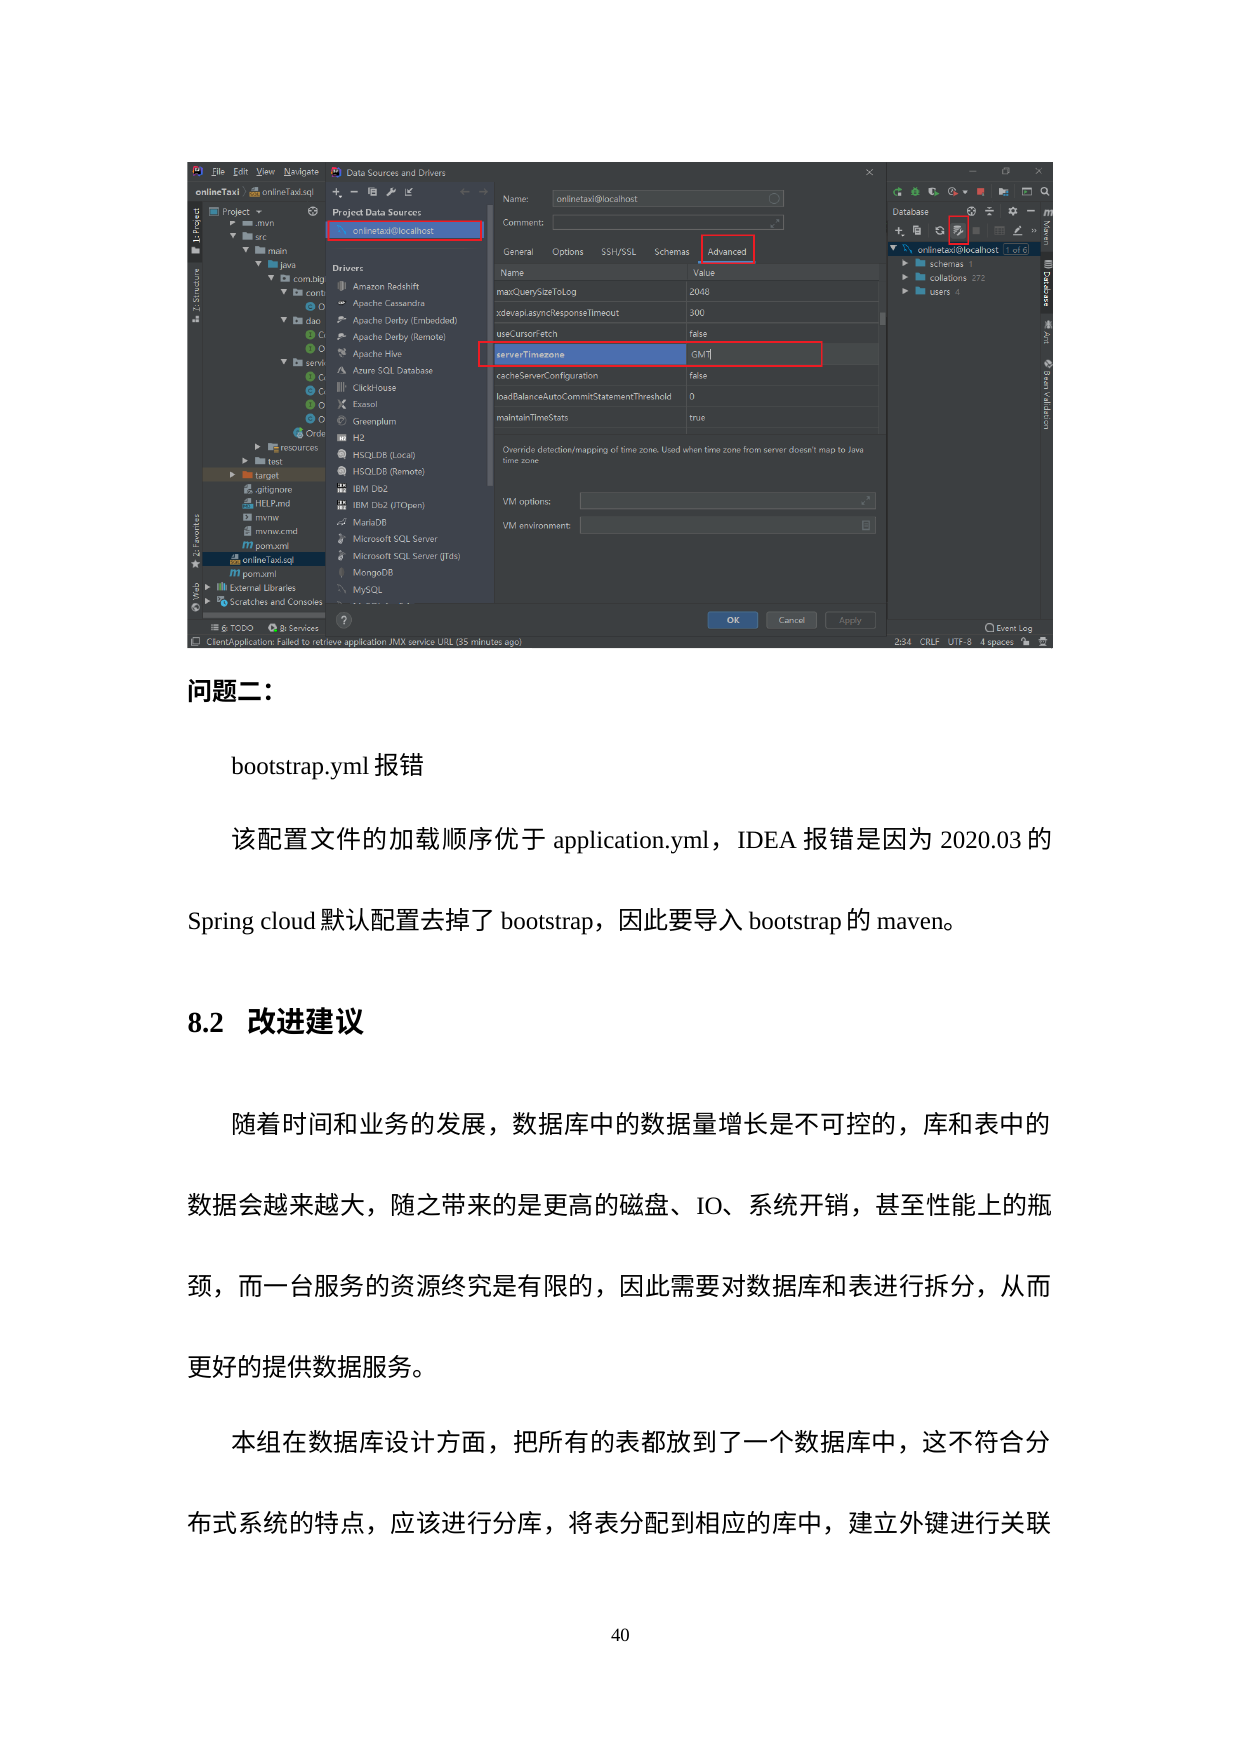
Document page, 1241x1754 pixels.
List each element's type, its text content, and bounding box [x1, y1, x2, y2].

text 随着时间和业务的发展，数据库中的数据量增长是不可控的，库和表中的数据会越来越大，随之带来的是更高的磁盘、IO、系统开销，甚至性能上的瓶颈，而一台服务的资源终究是有限的，因此需要对数据库和表进行拆分，从而更好的提供数据服务。 [187, 1090, 1053, 1398]
text bootstrap.yml报错 [231, 731, 1053, 796]
picture [187, 162, 1053, 649]
subtitle 改进建议 [187, 987, 1053, 1052]
text 问题二： [187, 657, 1053, 722]
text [187, 1408, 1053, 1554]
text 该配置文件的加载顺序优于application.yml，IDEA报错是因为2020.03的Spring cloud默认配置去掉了bootstrap，因此要导入bootstrap的maven。 [187, 805, 1053, 951]
